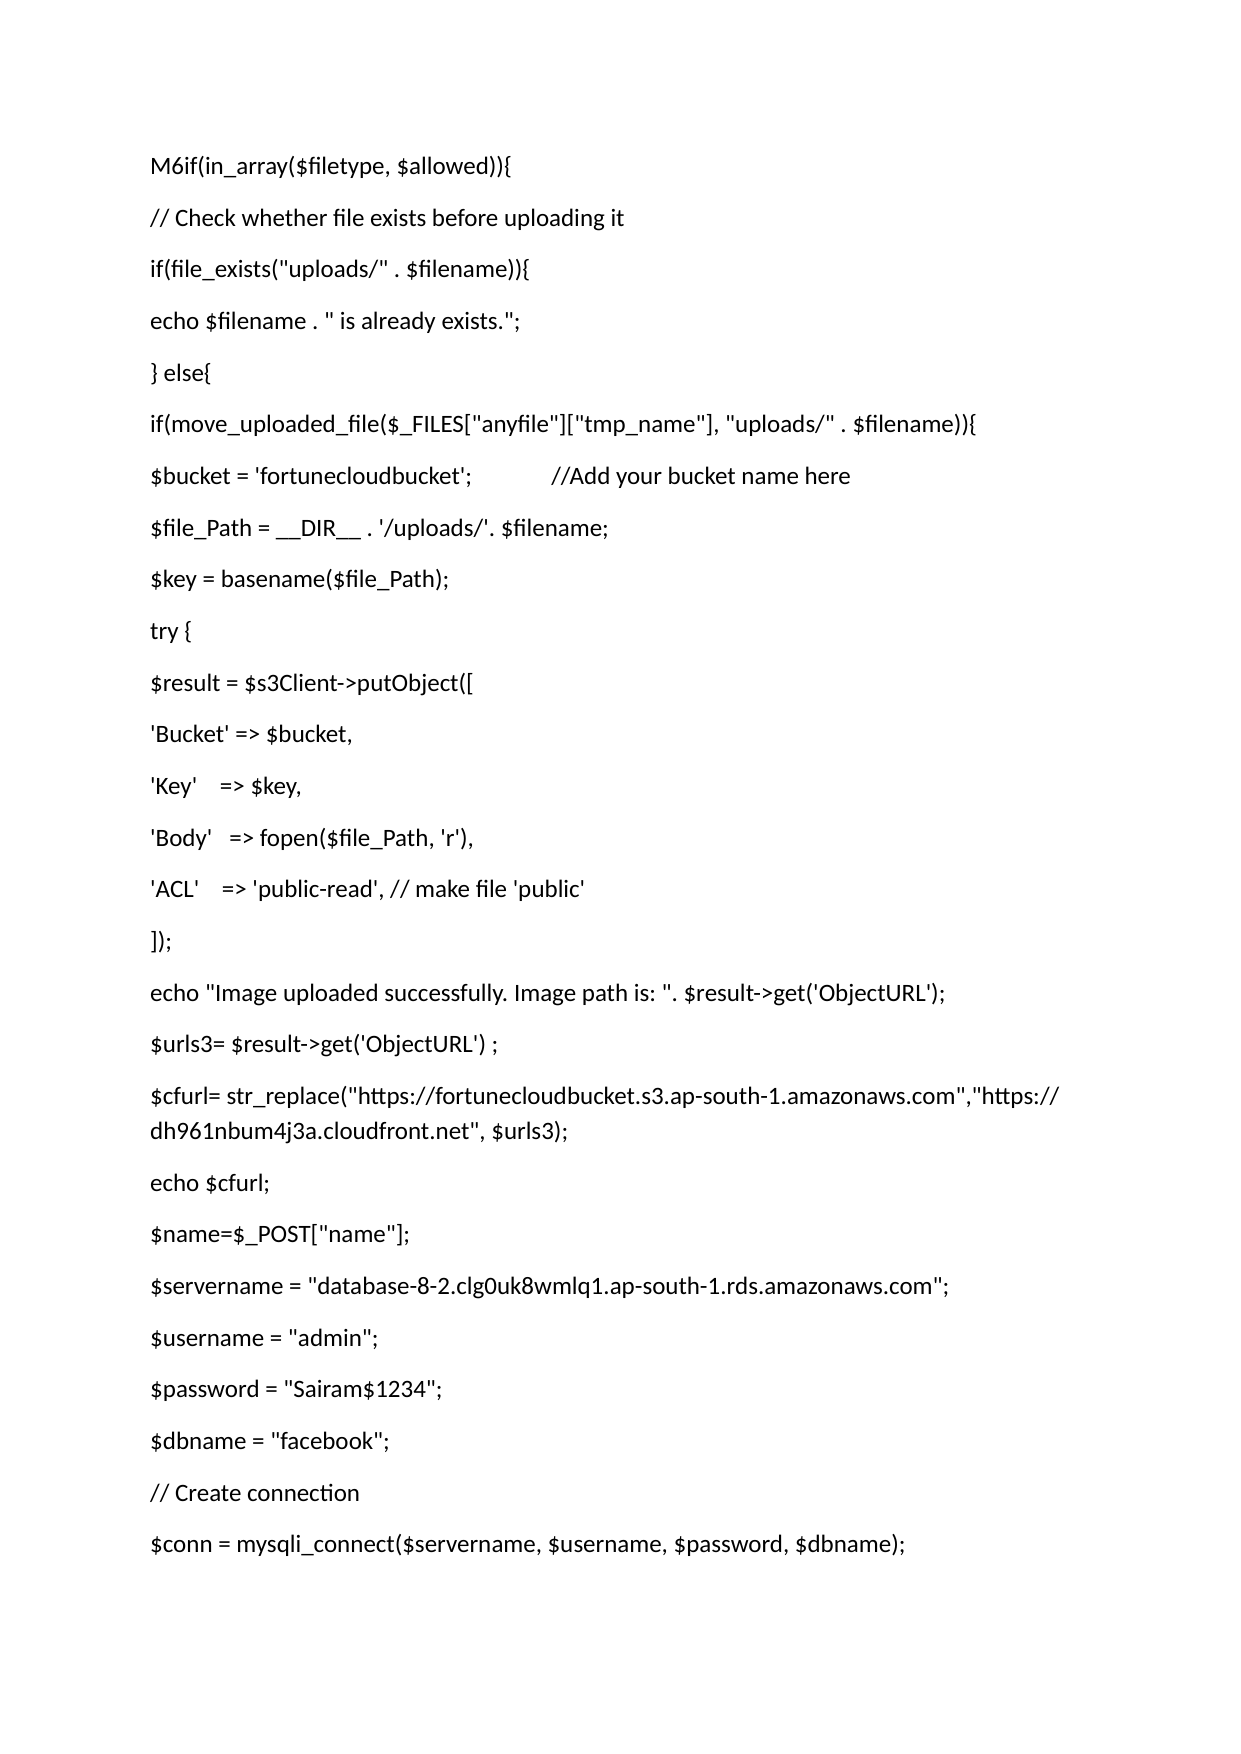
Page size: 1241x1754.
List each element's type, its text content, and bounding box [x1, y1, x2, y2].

text $urls3= $result->get('ObjectURL') ; [150, 1028, 1090, 1059]
text echo "Image uploaded successfully. Image path is: ". $result->get('ObjectURL'); [150, 977, 1090, 1007]
text $name=$_POST["name"]; [150, 1218, 1090, 1249]
text // Create connection [150, 1477, 1090, 1507]
text ]); [150, 925, 1090, 956]
text echo $filename . " is already exists."; [150, 305, 1090, 336]
text $file_Path = __DIR__ . '/uploads/'. $filename; [150, 512, 1090, 542]
text $bucket = 'fortunecloudbucket'; //Add your bucket name here [150, 460, 1090, 491]
text $dbname = "facebook"; [150, 1425, 1090, 1456]
text if(file_exists("uploads/" . $filename)){ [150, 253, 1090, 284]
text $cfurl= str_replace("https://fortunecloudbucket.s3.ap-south-1.amazonaws.com","https://dh961nbum4j3a.cloudfront.net", $urls3); [150, 1080, 1090, 1146]
text 'ACL' => 'public-read', // make file 'public' [150, 873, 1090, 904]
text $key = basename($file_Path); [150, 563, 1090, 594]
text // Check whether file exists before uploading it [150, 202, 1090, 232]
text try { [150, 615, 1090, 646]
text 'Bucket' => $bucket, [150, 718, 1090, 749]
text 'Key' => $key, [150, 770, 1090, 801]
text $servername = "database-8-2.clg0uk8wmlq1.ap-south-1.rds.amazonaws.com"; [150, 1270, 1090, 1301]
text $password = "Sairam$1234"; [150, 1373, 1090, 1404]
text $conn = mysqli_connect($servername, $username, $password, $dbname); [150, 1528, 1090, 1559]
text echo $cfurl; [150, 1167, 1090, 1197]
text M6if(in_array($filetype, $allowed)){ [150, 150, 1090, 181]
text 'Body' => fopen($file_Path, 'r'), [150, 822, 1090, 852]
text $username = "admin"; [150, 1322, 1090, 1352]
text if(move_uploaded_file($_FILES["anyfile"]["tmp_name"], "uploads/" . $filename)){ [150, 408, 1090, 439]
text $result = $s3Client->putObject([ [150, 667, 1090, 697]
text } else{ [150, 357, 1090, 387]
